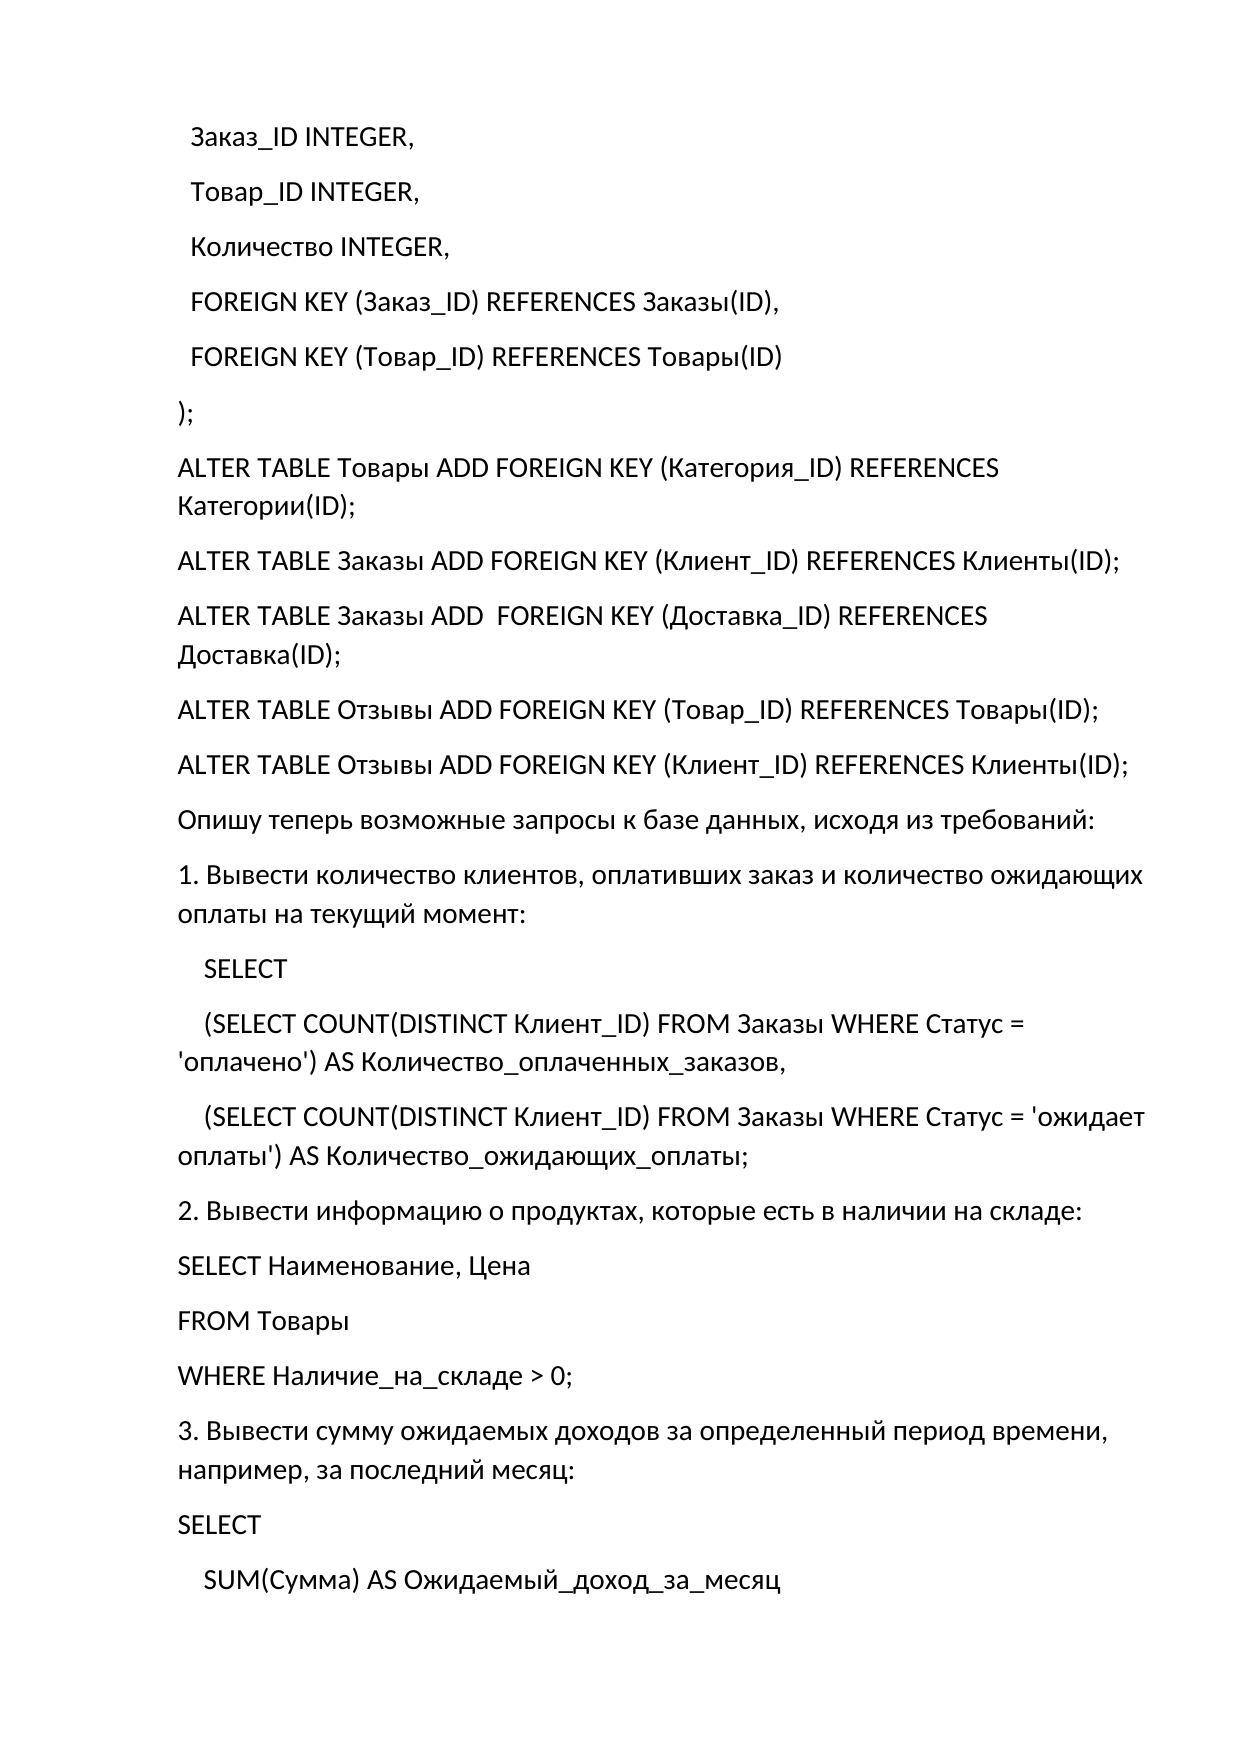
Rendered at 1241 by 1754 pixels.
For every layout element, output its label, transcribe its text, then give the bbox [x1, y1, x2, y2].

text ALTER TABLE Заказы ADD FOREIGN KEY (Доставка_ID) REFERENCES Доставка(ID); [177, 597, 1152, 671]
text SELECT [177, 1506, 1152, 1542]
text SELECT [177, 950, 1152, 985]
text 1. Вывести количество клиентов, оплативших заказ и количество ожидающих оплаты на текущий момент: [177, 856, 1152, 930]
text FOREIGN KEY (Товар_ID) REFERENCES Товары(ID) [177, 338, 1152, 374]
text Товар_ID INTEGER, [177, 173, 1152, 209]
text ALTER TABLE Товары ADD FOREIGN KEY (Категория_ID) REFERENCES Категории(ID); [177, 449, 1152, 523]
text (SELECT COUNT(DISTINCT Клиент_ID) FROM Заказы WHERE Статус = 'оплачено') AS Количество_оплаченных_заказов, [177, 1005, 1152, 1079]
text ALTER TABLE Отзывы ADD FOREIGN KEY (Товар_ID) REFERENCES Товары(ID); [177, 691, 1152, 727]
text Количество INTEGER, [177, 228, 1152, 264]
text FOREIGN KEY (Заказ_ID) REFERENCES Заказы(ID), [177, 283, 1152, 319]
text ); [177, 394, 1152, 429]
text WHERE Наличие_на_складе > 0; [177, 1357, 1152, 1393]
text ALTER TABLE Отзывы ADD FOREIGN KEY (Клиент_ID) REFERENCES Клиенты(ID); [177, 746, 1152, 782]
text 2. Вывести информацию о продуктах, которые есть в наличии на складе: [177, 1192, 1152, 1228]
text SUM(Сумма) AS Ожидаемый_доход_за_месяц [177, 1561, 1152, 1597]
text Заказ_ID INTEGER, [177, 118, 1152, 154]
text FROM Товары [177, 1302, 1152, 1338]
text 3. Вывести сумму ожидаемых доходов за определенный период времени, например, за последний месяц: [177, 1412, 1152, 1486]
text ALTER TABLE Заказы ADD FOREIGN KEY (Клиент_ID) REFERENCES Клиенты(ID); [177, 542, 1152, 578]
text Опишу теперь возможные запросы к базе данных, исходя из требований: [177, 801, 1152, 837]
text (SELECT COUNT(DISTINCT Клиент_ID) FROM Заказы WHERE Статус = 'ожидает оплаты') AS Количество_ожидающих_оплаты; [177, 1098, 1152, 1172]
text SELECT Наименование, Цена [177, 1247, 1152, 1283]
